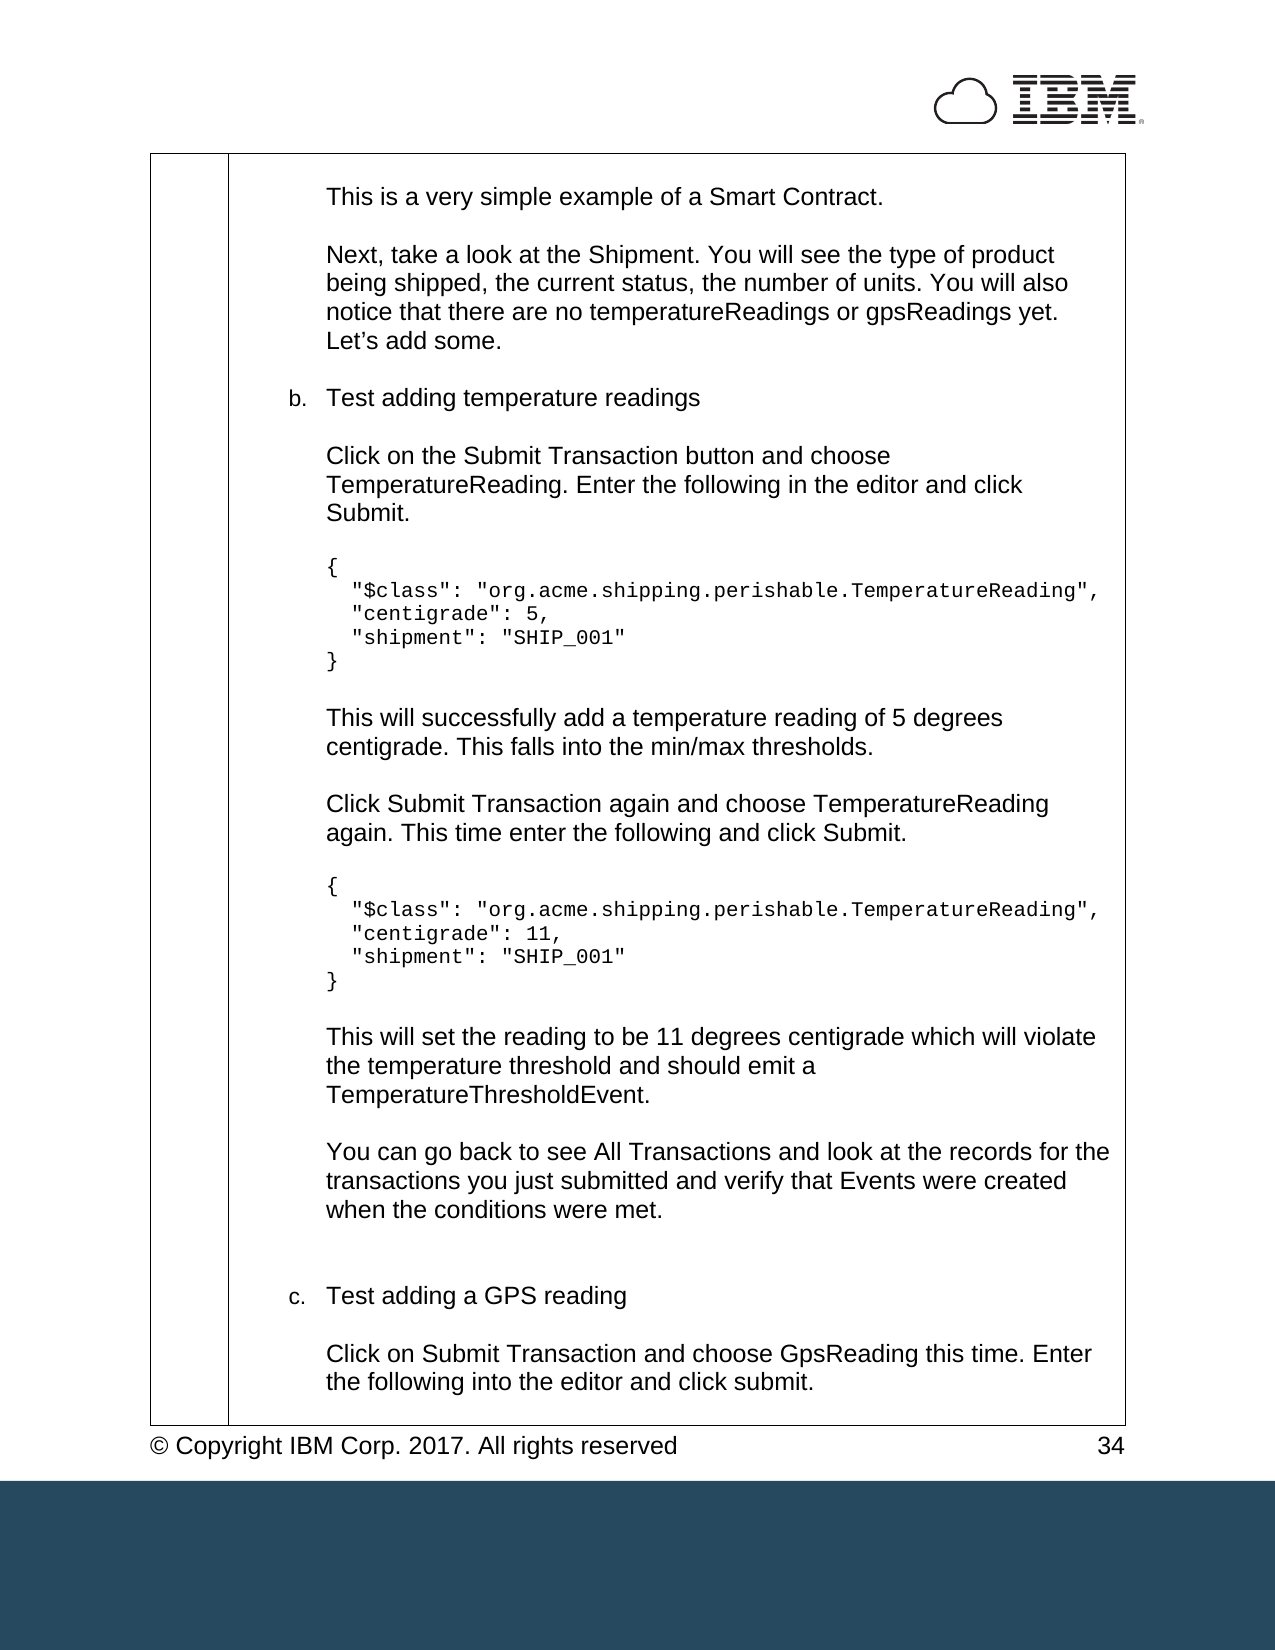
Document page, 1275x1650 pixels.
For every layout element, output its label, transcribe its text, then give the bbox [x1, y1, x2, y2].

table_cell 5 [151, 154, 228, 1425]
picture [932, 76, 1000, 124]
picture [1013, 75, 1144, 124]
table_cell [229, 154, 1125, 1425]
